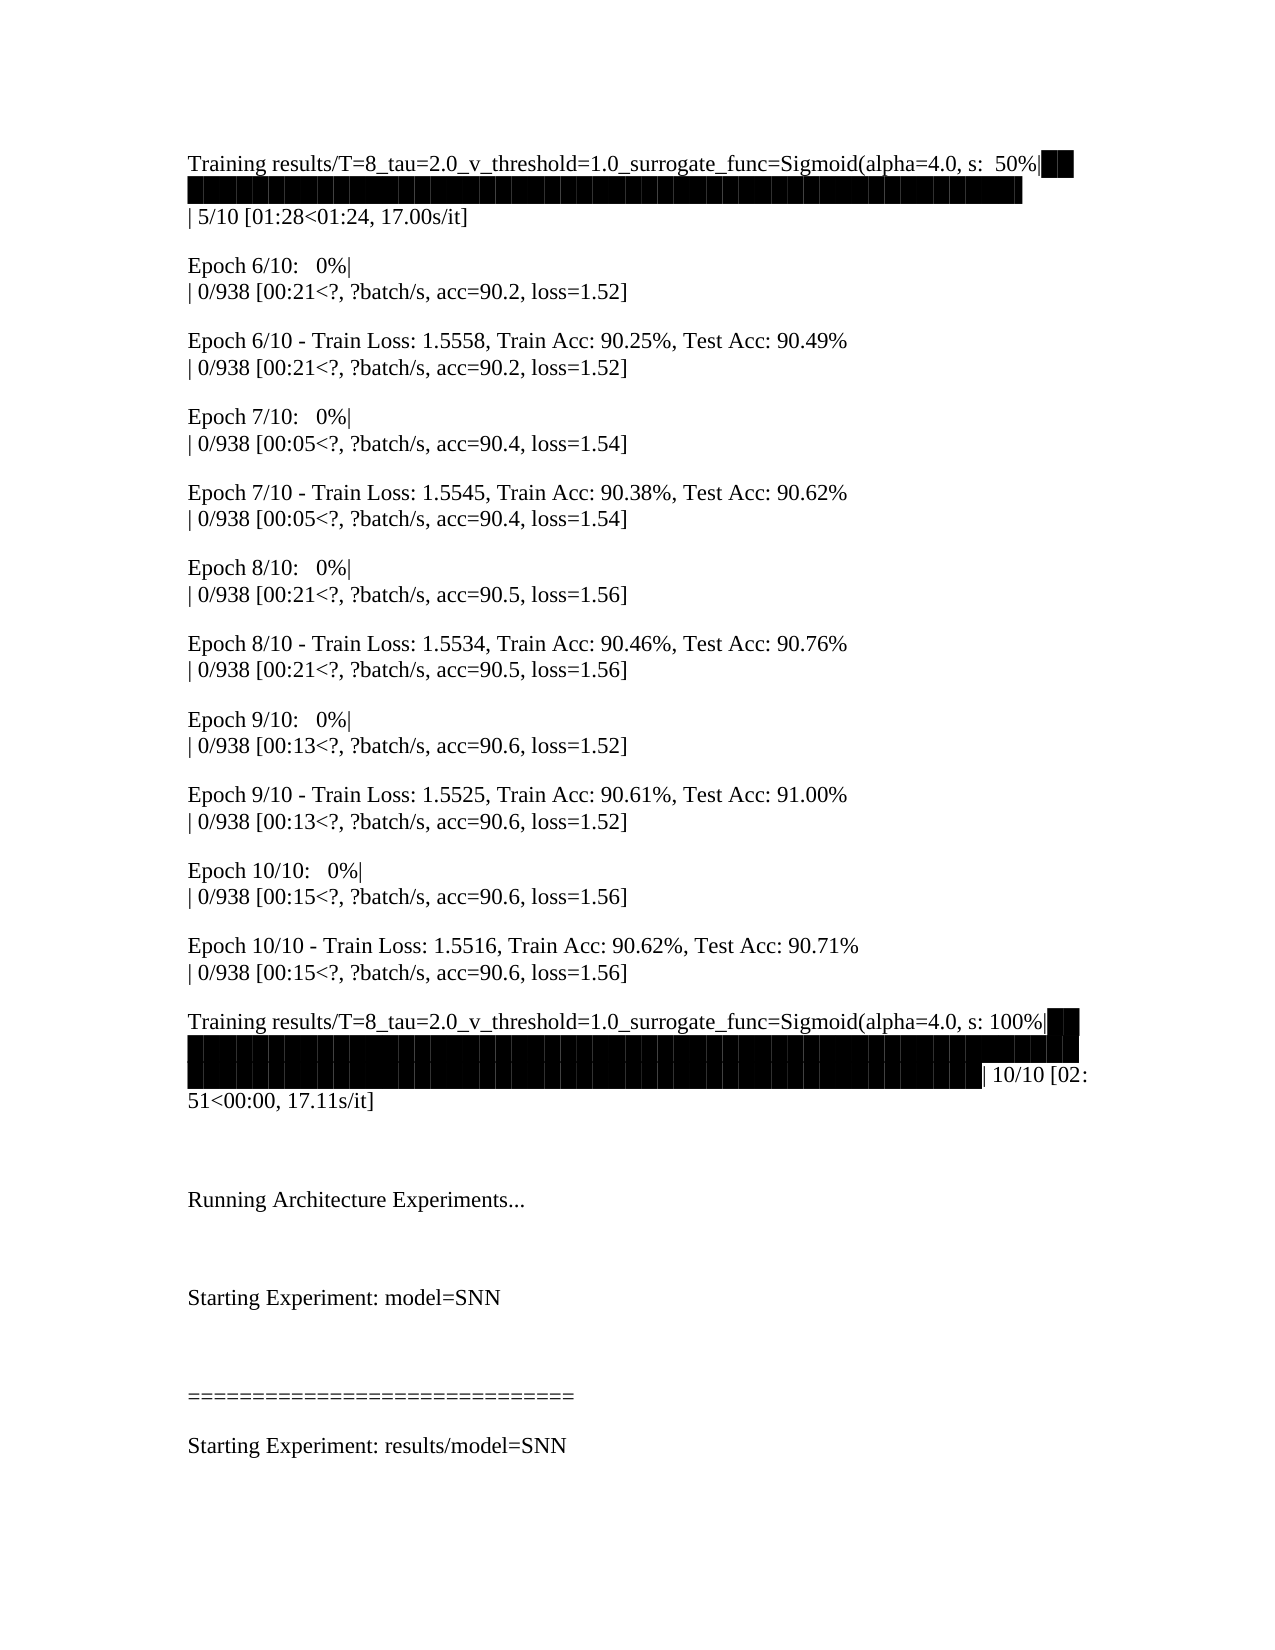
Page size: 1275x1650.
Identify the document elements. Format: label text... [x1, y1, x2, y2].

text Epoch 10/10: 0%| | 0/938 [00:15<?, ?batch/s, acc=90.6, loss=1.56] [187, 857, 1087, 910]
text Epoch 7/10 - Train Loss: 1.5545, Train Acc: 90.38%, Test Acc: 90.62% | 0/938 [00:05<?, ?batch/s, acc=90.4, loss=1.54] [187, 479, 1087, 532]
text Starting Experiment: results/model=SNN [187, 1432, 1087, 1458]
text ============================== [187, 1383, 1087, 1409]
text Epoch 9/10 - Train Loss: 1.5525, Train Acc: 90.61%, Test Acc: 91.00% | 0/938 [00:13<?, ?batch/s, acc=90.6, loss=1.52] [187, 781, 1087, 834]
text Running Architecture Experiments... [187, 1186, 1087, 1212]
text Epoch 8/10 - Train Loss: 1.5534, Train Acc: 90.46%, Test Acc: 90.76% | 0/938 [00:21<?, ?batch/s, acc=90.5, loss=1.56] [187, 630, 1087, 683]
text Epoch 10/10 - Train Loss: 1.5516, Train Acc: 90.62%, Test Acc: 90.71% | 0/938 [00:15<?, ?batch/s, acc=90.6, loss=1.56] [187, 933, 1087, 985]
text Epoch 6/10: 0%| | 0/938 [00:21<?, ?batch/s, acc=90.2, loss=1.52] [187, 252, 1087, 305]
text Epoch 6/10 - Train Loss: 1.5558, Train Acc: 90.25%, Test Acc: 90.49% | 0/938 [00:21<?, ?batch/s, acc=90.2, loss=1.52] [187, 328, 1087, 380]
text Starting Experiment: model=SNN [187, 1284, 1087, 1311]
text Epoch 8/10: 0%| | 0/938 [00:21<?, ?batch/s, acc=90.5, loss=1.56] [187, 554, 1087, 607]
text Training results/T=8_tau=2.0_v_threshold=1.0_surrogate_func=Sigmoid(alpha=4.0, s: 50%|█████████████████████████████████████████████████████▌ | 5/10 [01:28<01:24, 17.00s/it] [187, 150, 1087, 229]
text Training results/T=8_tau=2.0_v_threshold=1.0_surrogate_func=Sigmoid(alpha=4.0, s: 100%|██████████████████████████████████████████████████████████████████████████████████████████████████████████| 10/10 [02:51<00:00, 17.11s/it] [187, 1008, 1087, 1114]
text Epoch 7/10: 0%| | 0/938 [00:05<?, ?batch/s, acc=90.4, loss=1.54] [187, 403, 1087, 456]
text Epoch 9/10: 0%| | 0/938 [00:13<?, ?batch/s, acc=90.6, loss=1.52] [187, 706, 1087, 758]
